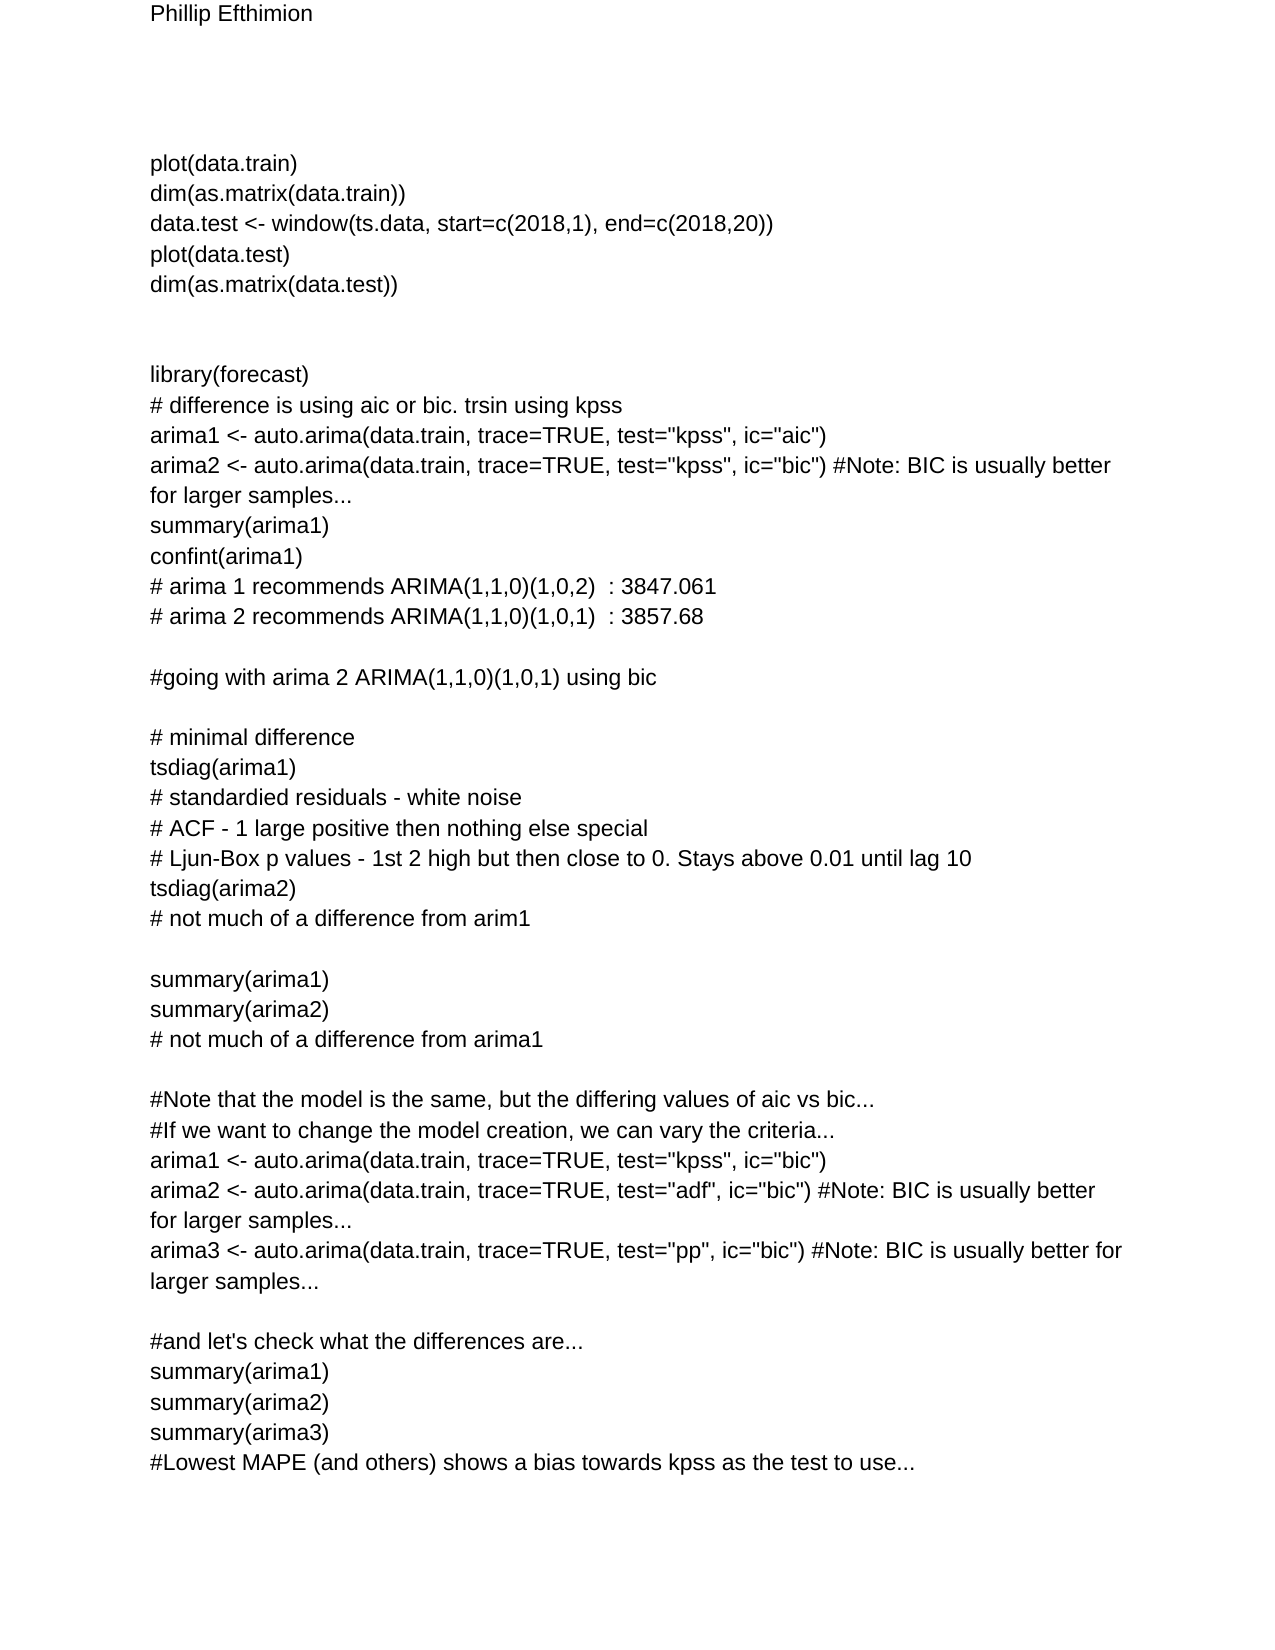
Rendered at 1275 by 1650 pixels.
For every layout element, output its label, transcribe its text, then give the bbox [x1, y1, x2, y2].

text #If we want to change the model creation, we can vary the criteria... [150, 1117, 1125, 1143]
text summary(arima1) [150, 966, 1125, 992]
text plot(data.test) [150, 241, 1125, 267]
text # difference is using aic or bic. trsin using kpss [150, 392, 1125, 418]
text # Ljun-Box p values - 1st 2 high but then close to 0. Stays above 0.01 until lag 10 [150, 845, 1125, 871]
text summary(arima1) [150, 1358, 1125, 1385]
text # standardied residuals - white noise [150, 784, 1125, 811]
text dim(as.matrix(data.train)) [150, 180, 1125, 207]
text arima2 <- auto.arima(data.train, trace=TRUE, test="kpss", ic="bic") #Note: BIC is usually better for larger samples... [150, 452, 1125, 509]
text summary(arima1) [150, 512, 1125, 539]
text # not much of a difference from arima1 [150, 1026, 1125, 1052]
text data.test <- window(ts.data, start=c(2018,1), end=c(2018,20)) [150, 210, 1125, 237]
text plot(data.train) [150, 150, 1125, 176]
text summary(arima2) [150, 1388, 1125, 1415]
text #and let's check what the differences are... [150, 1328, 1125, 1354]
text #going with arima 2 ARIMA(1,1,0)(1,0,1) using bic [150, 663, 1125, 690]
text tsdiag(arima1) [150, 754, 1125, 781]
text arima1 <- auto.arima(data.train, trace=TRUE, test="kpss", ic="aic") [150, 422, 1125, 448]
text dim(as.matrix(data.test)) [150, 271, 1125, 297]
text summary(arima3) [150, 1419, 1125, 1445]
text confint(arima1) [150, 543, 1125, 569]
text arima1 <- auto.arima(data.train, trace=TRUE, test="kpss", ic="bic") [150, 1147, 1125, 1173]
text #Note that the model is the same, but the differing values of aic vs bic... [150, 1086, 1125, 1113]
text #Lowest MAPE (and others) shows a bias towards kpss as the test to use... [150, 1449, 1125, 1475]
text library(forecast) [150, 361, 1125, 388]
text # not much of a difference from arim1 [150, 905, 1125, 932]
text summary(arima2) [150, 996, 1125, 1022]
text tsdiag(arima2) [150, 875, 1125, 901]
text # arima 1 recommends ARIMA(1,1,0)(1,0,2) : 3847.061 [150, 573, 1125, 599]
text # minimal difference [150, 724, 1125, 750]
text # arima 2 recommends ARIMA(1,1,0)(1,0,1) : 3857.68 [150, 603, 1125, 629]
text # ACF - 1 large positive then nothing else special [150, 814, 1125, 841]
text arima2 <- auto.arima(data.train, trace=TRUE, test="adf", ic="bic") #Note: BIC is usually better for larger samples... [150, 1177, 1125, 1234]
text arima3 <- auto.arima(data.train, trace=TRUE, test="pp", ic="bic") #Note: BIC is usually better for larger samples... [150, 1237, 1125, 1294]
